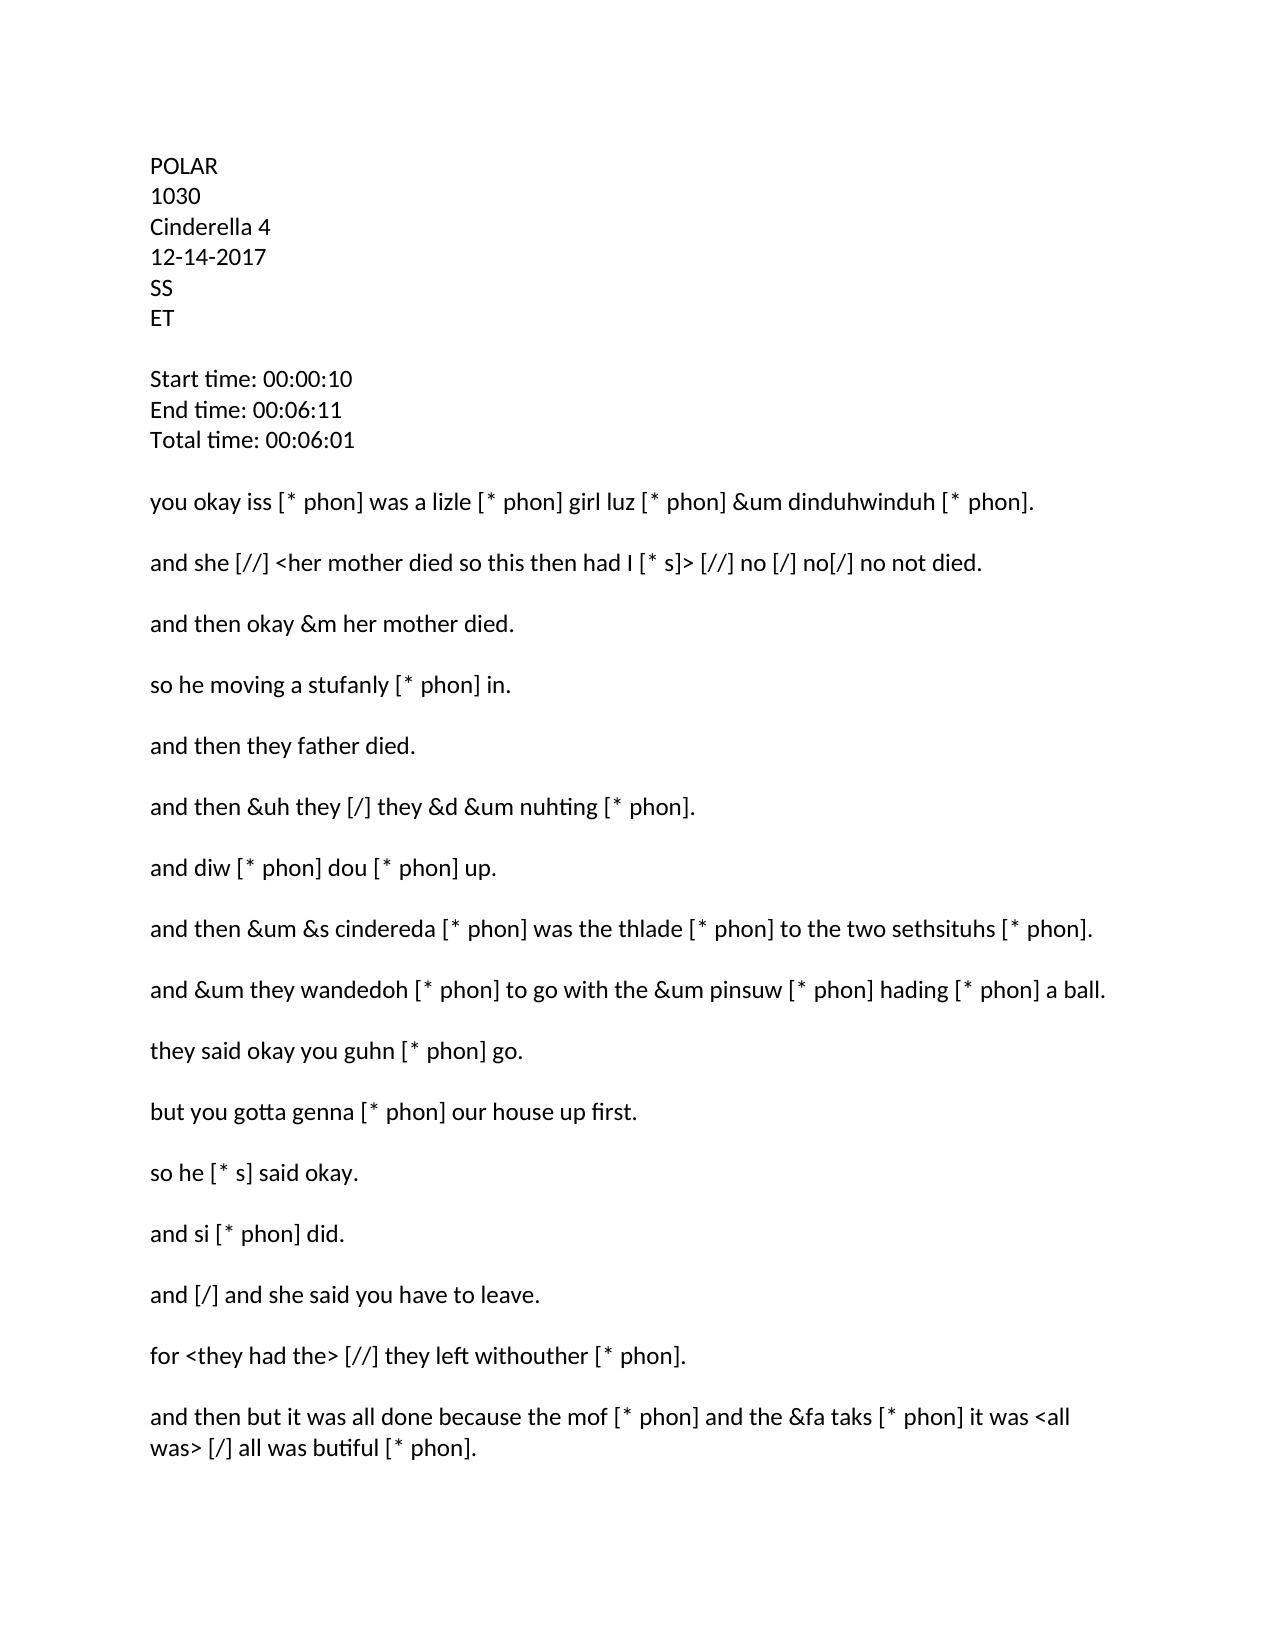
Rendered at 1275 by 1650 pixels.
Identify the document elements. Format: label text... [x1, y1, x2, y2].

text End time: 00:06:11 Total time: 00:06:01 [150, 394, 1125, 455]
text POLAR [150, 150, 1125, 181]
text and &um they wandedoh [* phon] to go with the &um pinsuw [* phon] hading [* phon] a ball. [150, 974, 1125, 1004]
text so he moving a stufanly [* phon] in. [150, 669, 1125, 699]
text but you gotta genna [* phon] our house up first. [150, 1096, 1125, 1127]
text 12-14-2017 [150, 242, 1125, 272]
text and then they father died. [150, 730, 1125, 760]
text for <they had the> [//] they left withouther [* phon]. [150, 1340, 1125, 1371]
text they said okay you guhn [* phon] go. [150, 1035, 1125, 1066]
text SS [150, 272, 1125, 303]
text and then okay &m her mother died. [150, 608, 1125, 638]
text Start time: 00:00:10 [150, 364, 1125, 394]
text ET [150, 303, 1125, 333]
text and [/] and she said you have to leave. [150, 1279, 1125, 1310]
text and she [//] <her mother died so this then had I [* s]> [//] no [/] no[/] no not died. [150, 547, 1125, 608]
text and si [* phon] did. [150, 1218, 1125, 1249]
text and then but it was all done because the mof [* phon] and the &fa taks [* phon] it was <all was> [/] all was butiful [* phon]. [150, 1401, 1125, 1462]
text and then &um &s cindereda [* phon] was the thlade [* phon] to the two sethsituhs [* phon]. [150, 913, 1125, 943]
text you okay iss [* phon] was a lizle [* phon] girl luz [* phon] &um dinduhwinduh [* phon]. [150, 486, 1125, 516]
text so he [* s] said okay. [150, 1157, 1125, 1188]
text and diw [* phon] dou [* phon] up. [150, 852, 1125, 882]
text Cinderella 4 [150, 211, 1125, 242]
text 1030 [150, 181, 1125, 211]
text and then &uh they [/] they &d &um nuhting [* phon]. [150, 791, 1125, 821]
